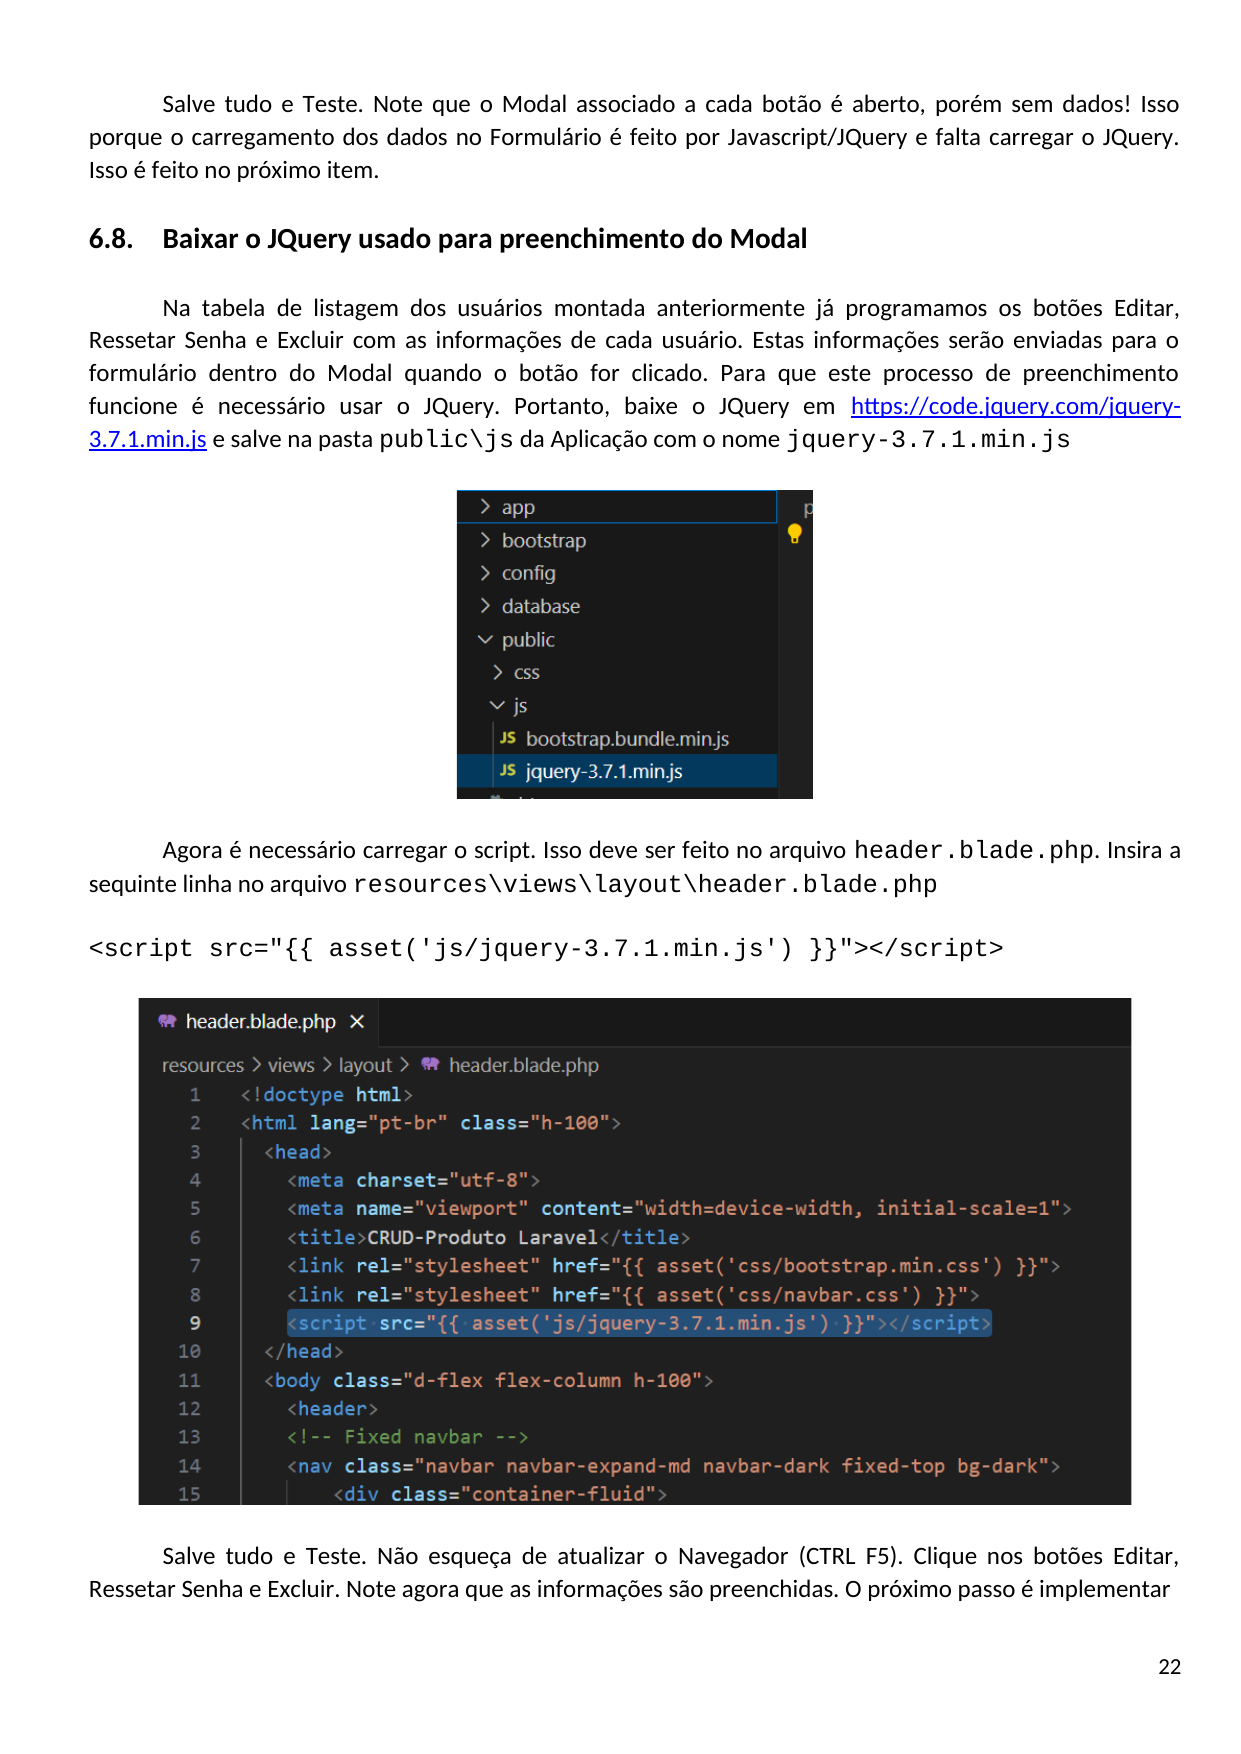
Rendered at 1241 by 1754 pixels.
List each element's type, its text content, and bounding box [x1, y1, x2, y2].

text Na tabela de listagem dos usuários montada anteriormente já programamos os botões Editar, Ressetar Senha e Excluir com as informações de cada usuário. Estas informações serão enviadas para o formulário dentro do Modal quando o botão for clicado. Para que este processo de preenchimento funcione é necessário usar o JQuery. Portanto, baixe o JQuery em https://code.jquery.com/jquery-3.7.1.min.js e salve na pasta public\js da Aplicação com o nome jquery-3.7.1.min.js [89, 292, 1181, 455]
text Salve tudo e Teste. Não esqueça de atualizar o Navegador (CTRL F5). Clique nos botões Editar, Ressetar Senha e Excluir. Note agora que as informações são preenchidas. O próximo passo é implementar [89, 1540, 1181, 1603]
text Salve tudo e Teste. Note que o Modal associado a cada botão é aberto, porém sem dados! Isso porque o carregamento dos dados no Formulário é feito por Javascript/JQuery e falta carregar o JQuery. Isso é feito no próximo item. [89, 89, 1181, 185]
text Agora é necessário carregar o script. Isso deve ser feito no arquivo header.blade.php. Insira a sequinte linha no arquivo resources\views\layout\header.blade.php [89, 834, 1181, 900]
list Baixar o JQuery usado para preenchimento do Modal [89, 220, 1181, 256]
text <script src="{{ asset('js/jquery-3.7.1.min.js') }}"></script> [89, 935, 1181, 964]
